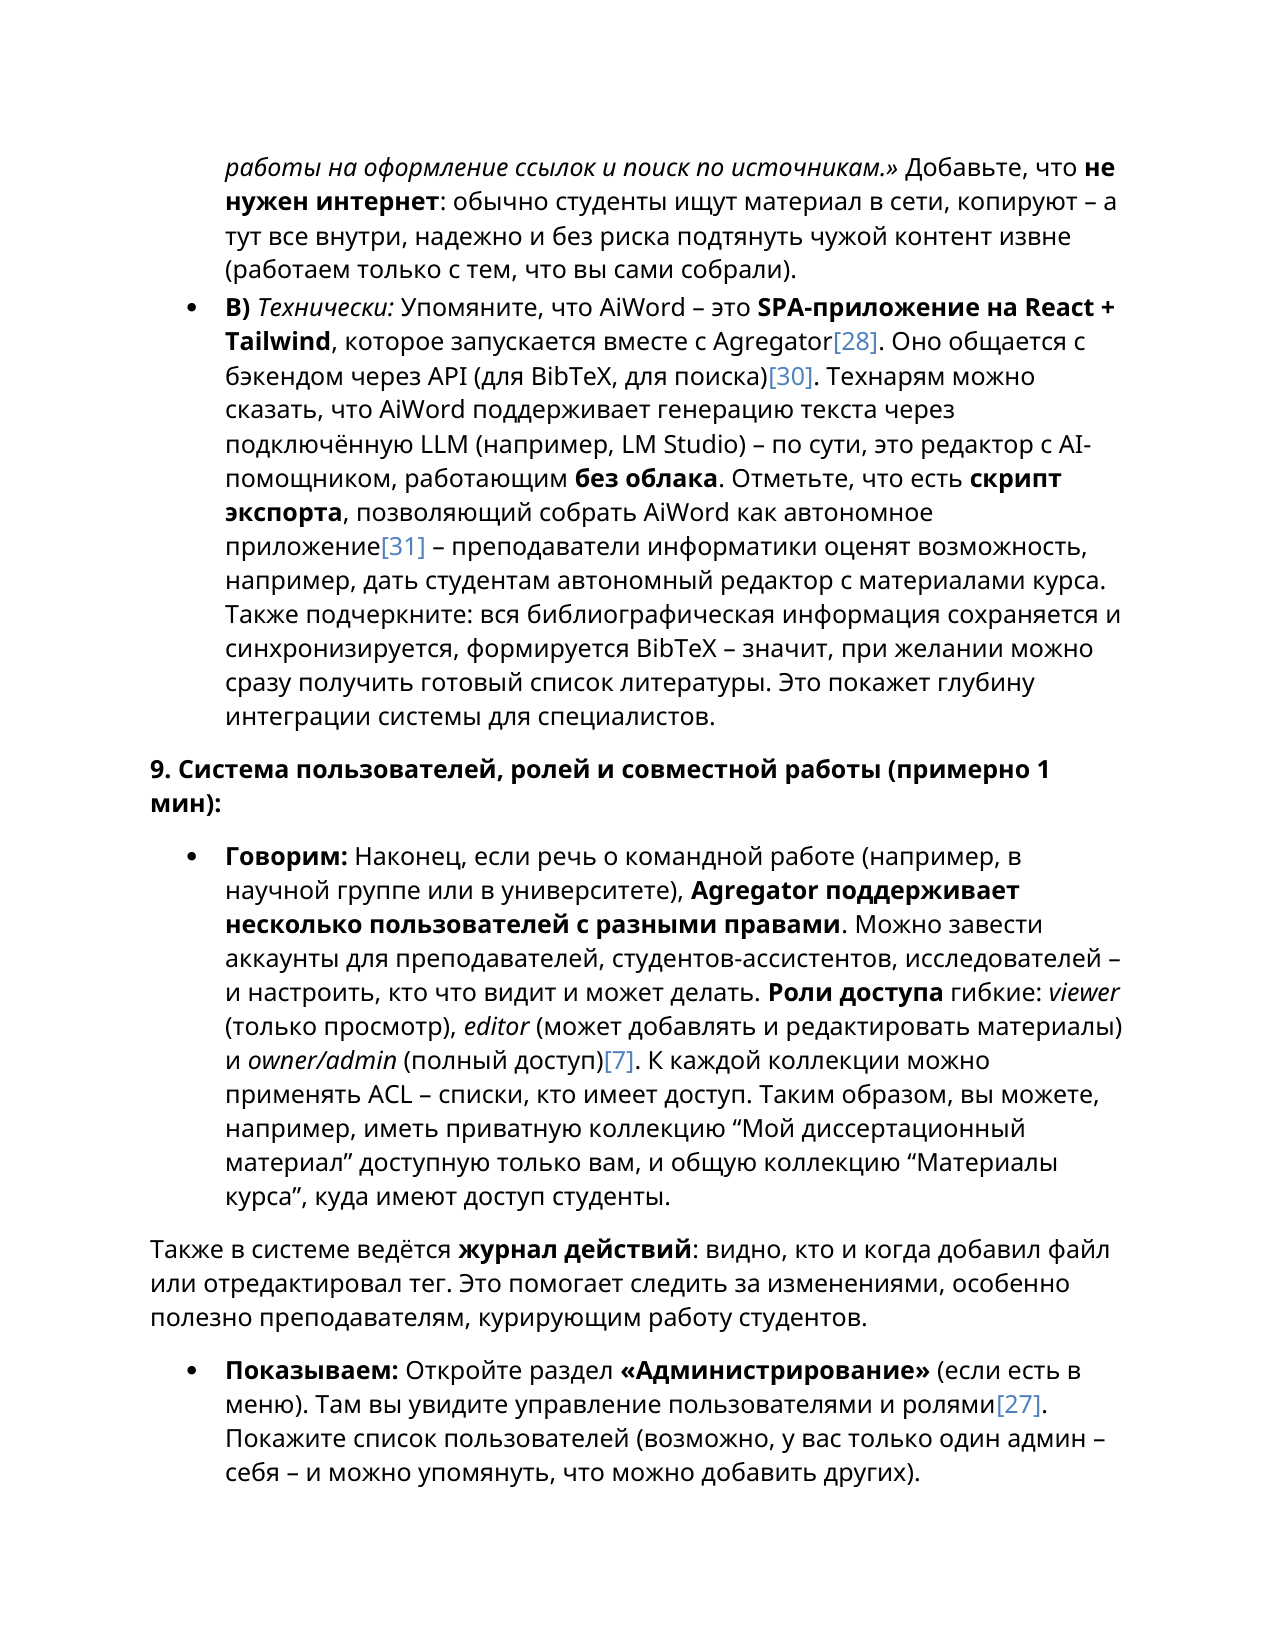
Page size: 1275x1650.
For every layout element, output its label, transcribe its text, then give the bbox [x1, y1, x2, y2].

list B) Технически: Упомяните, что AiWord – это SPA-приложение на React + Tailwind, которое запускается вместе с Agregator[28]. Оно общается с бэкендом через API (для BibTeX, для поиска)[30]. Технарям можно сказать, что AiWord поддерживает генерацию текста через подключённую LLM (например, LM Studio) – по сути, это редактор с AI-помощником, работающим без облака. Отметьте, что есть скрипт экспорта, позволяющий собрать AiWord как автономное приложение[31] – преподаватели информатики оценят возможность, например, дать студентам автономный редактор с материалами курса. Также подчеркните: вся библиографическая информация сохраняется и синхронизируется, формируется BibTeX – значит, при желании можно сразу получить готовый список литературы. Это покажет глубину интеграции системы для специалистов. [187, 290, 1125, 733]
text 9. Система пользователей, ролей и совместной работы (примерно 1 мин): [150, 752, 1125, 820]
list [187, 150, 1125, 286]
list Говорим: Наконец, если речь о командной работе (например, в научной группе или в университете), Agregator поддерживает несколько пользователей с разными правами. Можно завести аккаунты для преподавателей, студентов-ассистентов, исследователей – и настроить, кто что видит и может делать. Роли доступа гибкие: viewer (только просмотр), editor (может добавлять и редактировать материалы) и owner/admin (полный доступ)[7]. К каждой коллекции можно применять ACL – списки, кто имеет доступ. Таким образом, вы можете, например, иметь приватную коллекцию “Мой диссертационный материал” доступную только вам, и общую коллекцию “Материалы курса”, куда имеют доступ студенты. [187, 838, 1125, 1213]
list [187, 1353, 1125, 1489]
text Также в системе ведётся журнал действий: видно, кто и когда добавил файл или отредактировал тег. Это помогает следить за изменениями, особенно полезно преподавателям, курирующим работу студентов. [150, 1232, 1125, 1334]
